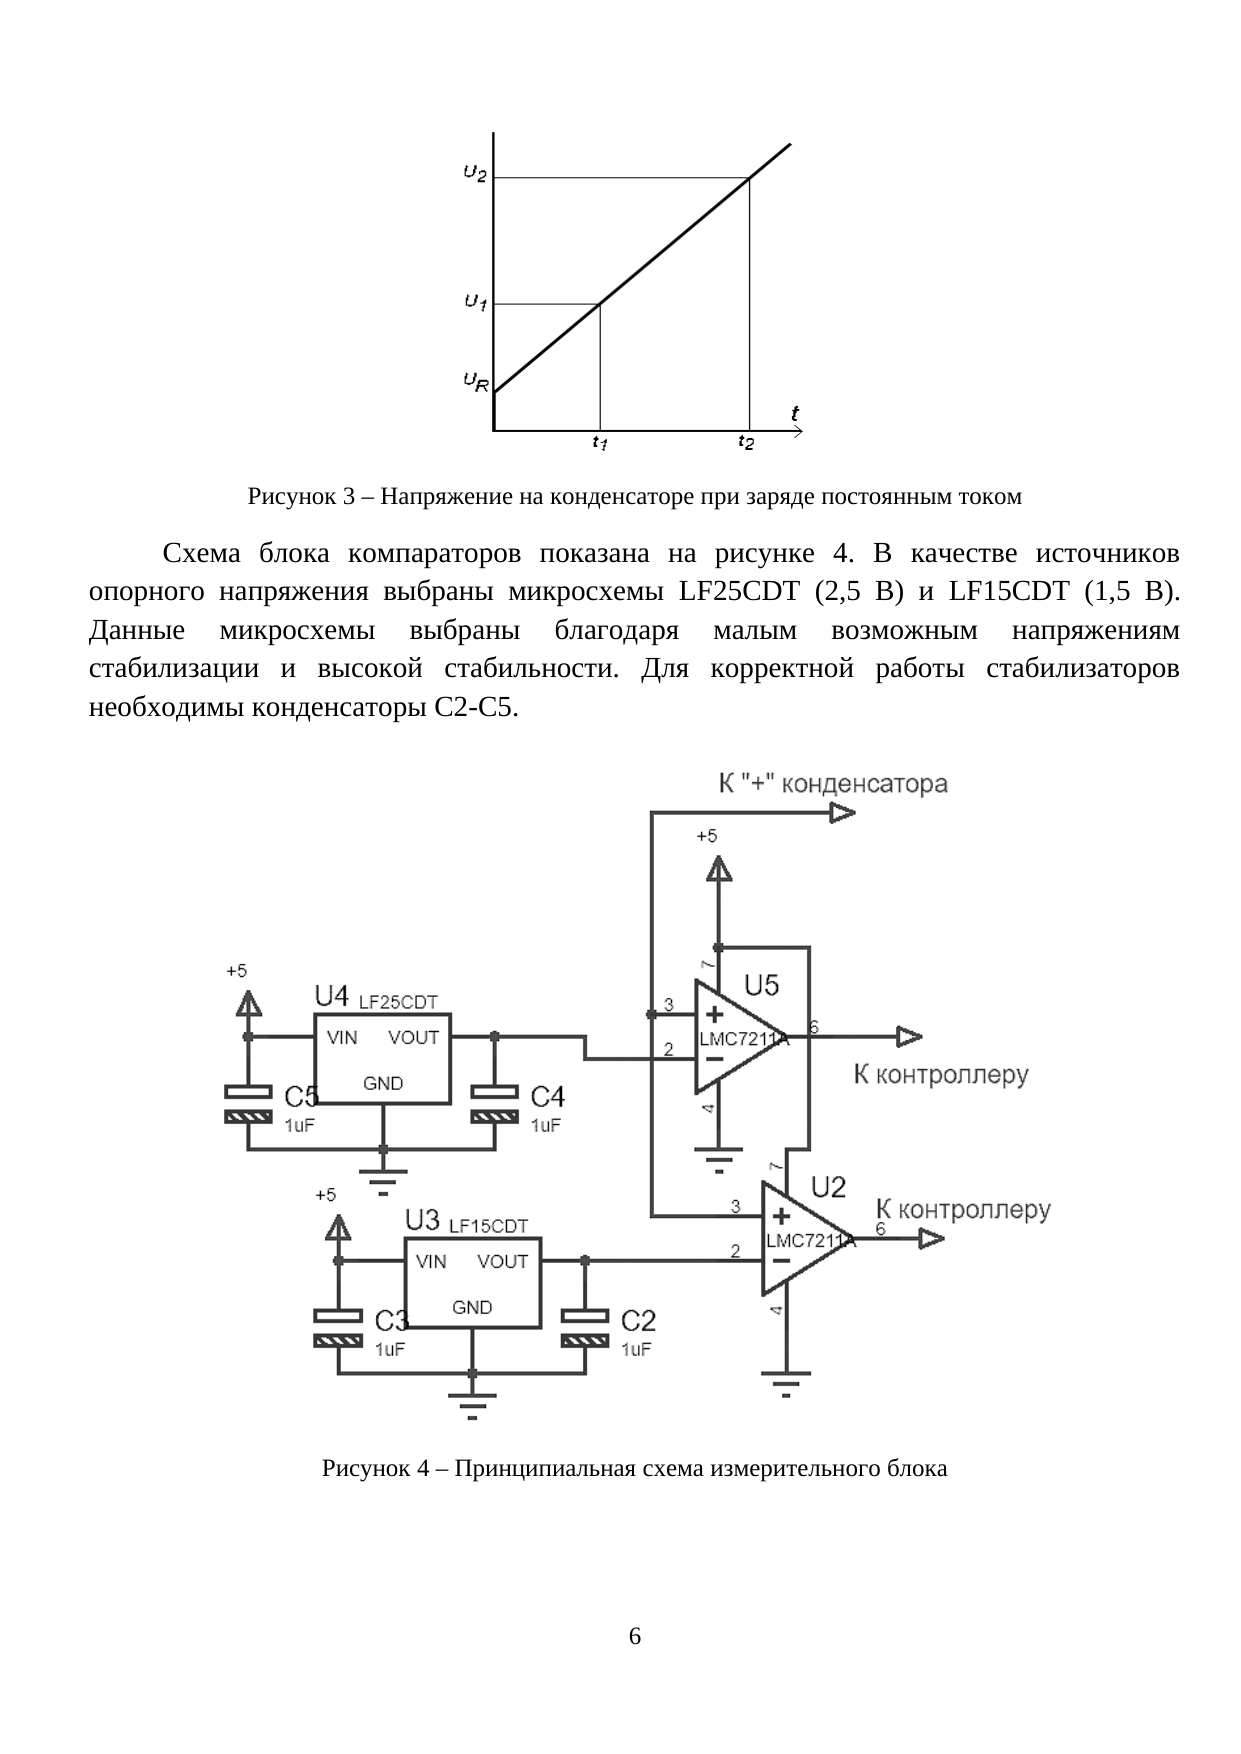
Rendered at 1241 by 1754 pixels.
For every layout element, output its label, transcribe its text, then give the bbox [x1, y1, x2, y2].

text Схема блока компараторов показана на рисунке 4. В качестве источников опорного напряжения выбраны микросхемы LF25CDT (2,5 В) и LF15CDT (1,5 В). Данные микросхемы выбраны благодаря малым возможным напряжениям стабилизации и высокой стабильности. Для корректной работы стабилизаторов необходимы конденсаторы C2-C5. [89, 535, 1181, 722]
